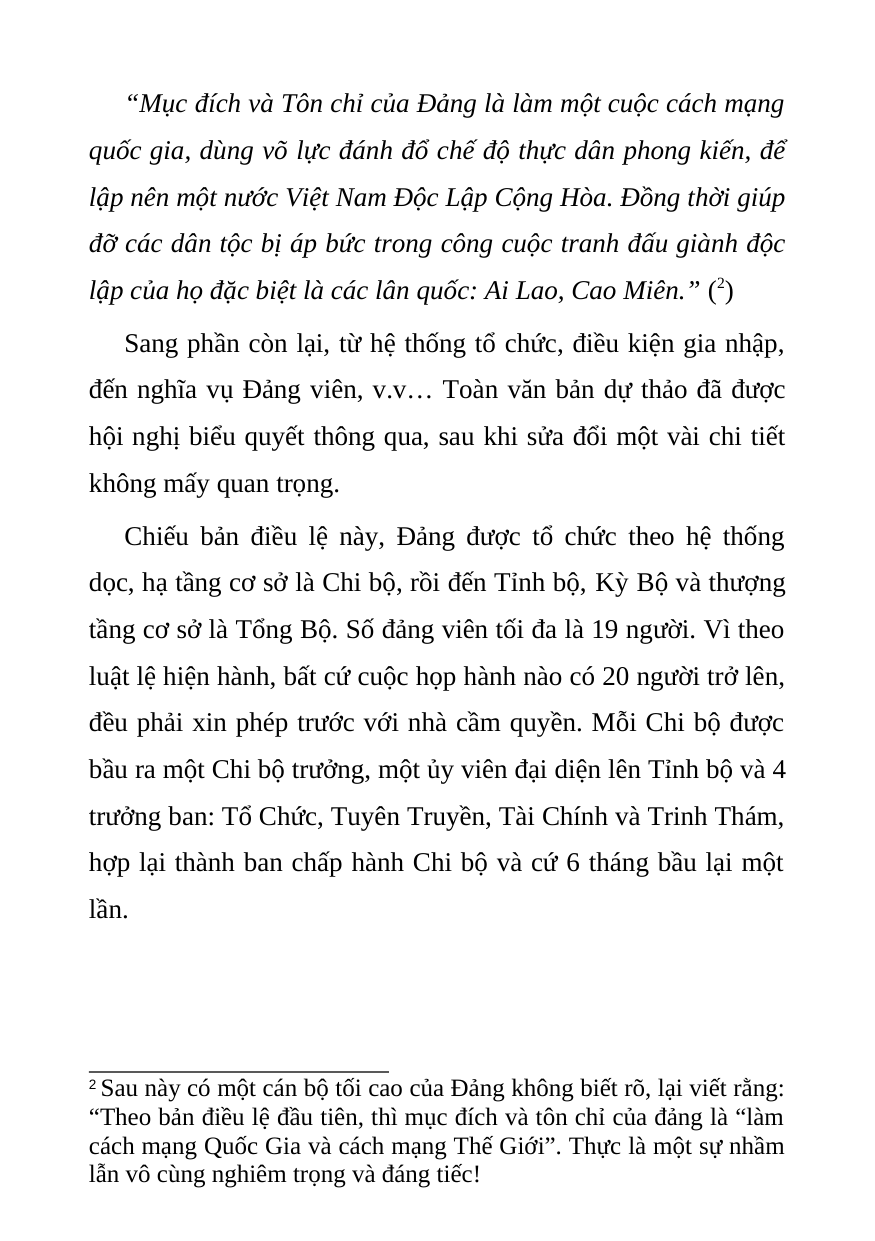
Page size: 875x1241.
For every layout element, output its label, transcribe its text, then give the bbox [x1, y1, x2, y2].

text Sang phần còn lại, từ hệ thống tổ chức, điều kiện gia nhập, đến nghĩa vụ Đảng viên, v.v… Toàn văn bản dự thảo đã được hội nghị biểu quyết thông qua, sau khi sửa đổi một vài chi tiết không mấy quan trọng. [89, 327, 786, 498]
text “Mục đích và Tôn chỉ của Đảng là làm một cuộc cách mạng quốc gia, dùng võ lực đánh đổ chế độ thực dân phong kiến, để lập nên một nước Việt Nam Độc Lập Cộng Hòa. Đồng thời giúp đỡ các dân tộc bị áp bức trong công cuộc tranh đấu giành độc lập của họ đặc biệt là các lân quốc: Ai Lao, Cao Miên.” (2) [89, 87, 786, 305]
text 2 Sau này có một cán bộ tối cao của Đảng không biết rõ, lại viết rằng: “Theo bản điều lệ đầu tiên, thì mục đích và tôn chỉ của đảng là “làm cách mạng Quốc Gia và cách mạng Thế Giới”. Thực là một sự nhầm lẫn vô cùng nghiêm trọng và đáng tiếc! [89, 1073, 786, 1188]
text Chiếu bản điều lệ này, Đảng được tổ chức theo hệ thống dọc, hạ tầng cơ sở là Chi bộ, rồi đến Tỉnh bộ, Kỳ Bộ và thượng tầng cơ sở là Tổng Bộ. Số đảng viên tối đa là 19 người. Vì theo luật lệ hiện hành, bất cứ cuộc họp hành nào có 20 người trở lên, đều phải xin phép trước với nhà cầm quyền. Mỗi Chi bộ được bầu ra một Chi bộ trưởng, một ủy viên đại diện lên Tỉnh bộ và 4 trưởng ban: Tổ Chức, Tuyên Truyền, Tài Chính và Trinh Thám, hợp lại thành ban chấp hành Chi bộ và cứ 6 tháng bầu lại một lần. [89, 520, 786, 924]
